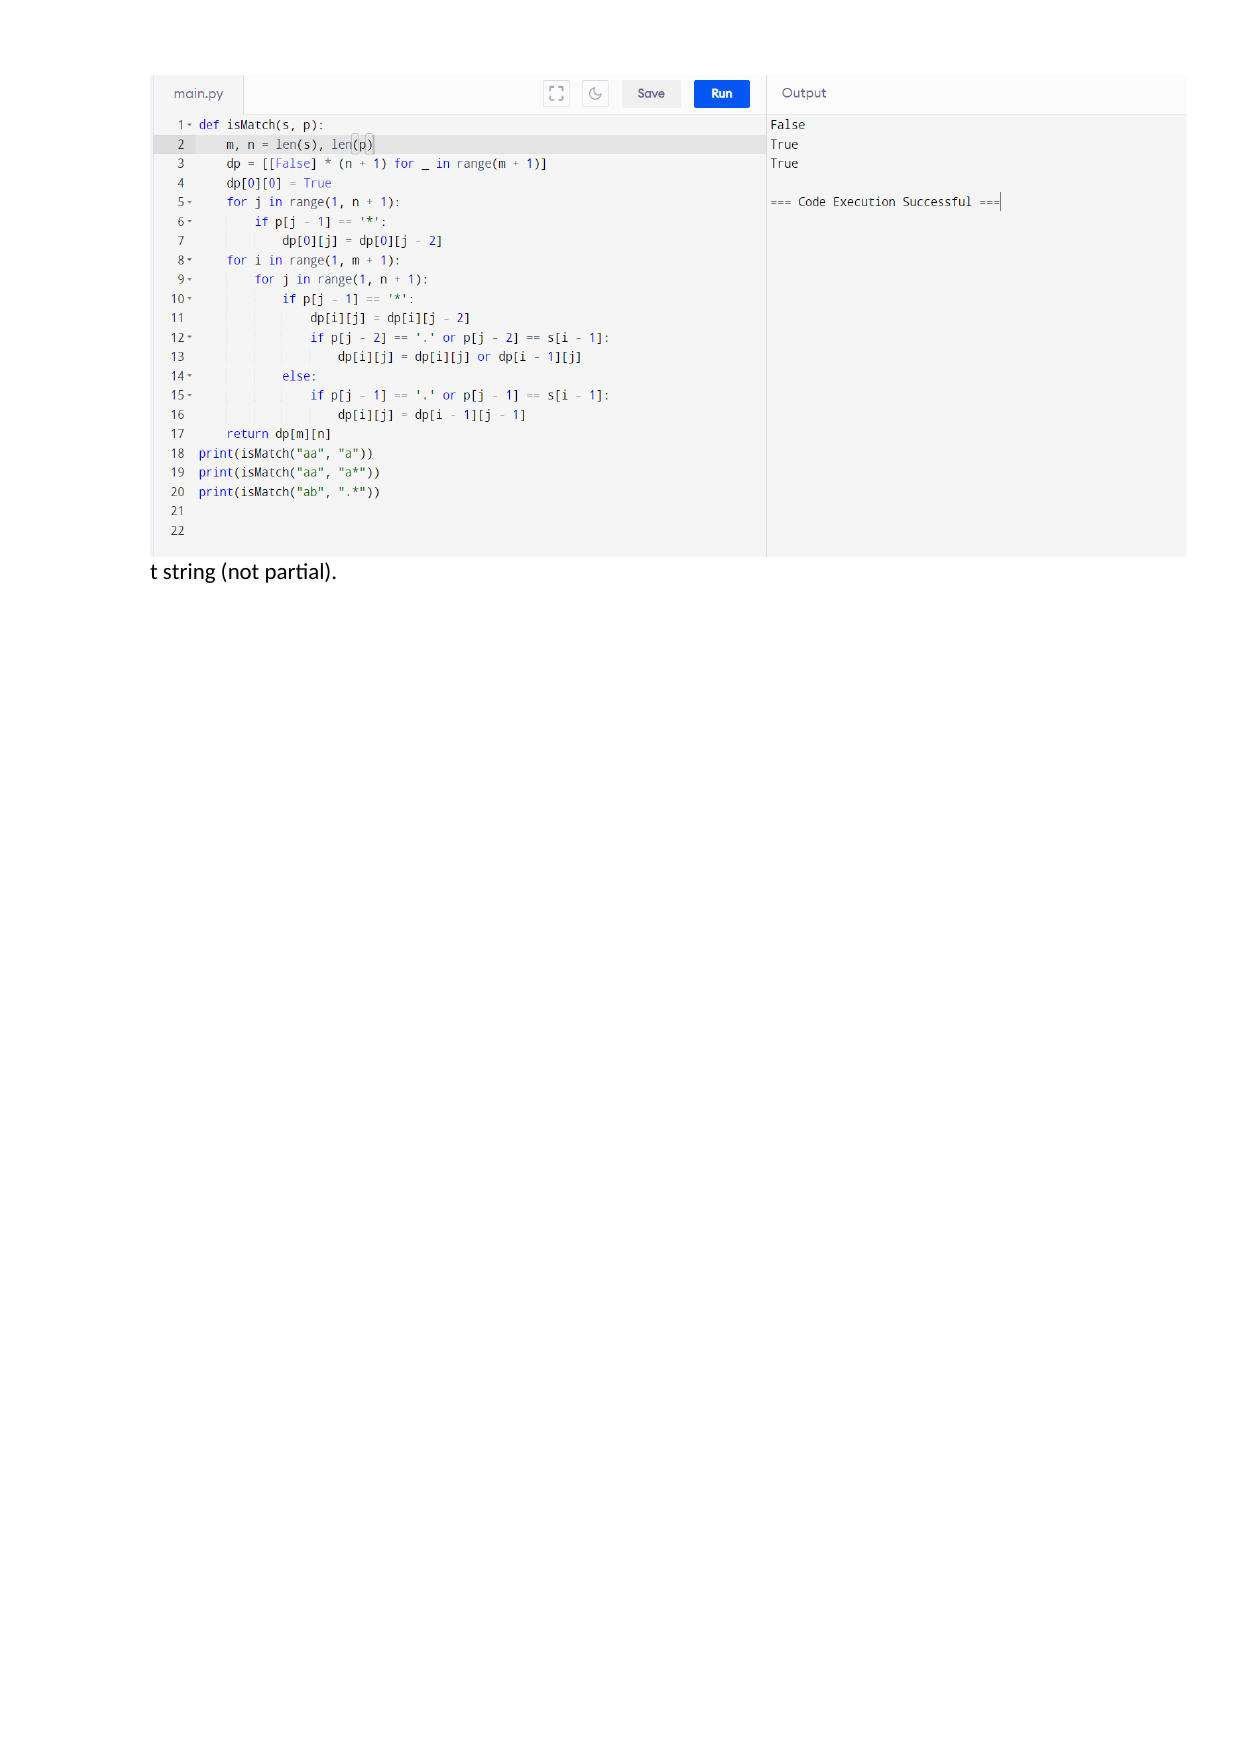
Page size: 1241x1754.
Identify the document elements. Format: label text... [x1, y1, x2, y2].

picture [150, 75, 1187, 557]
text t string (not partial). [150, 557, 1165, 585]
